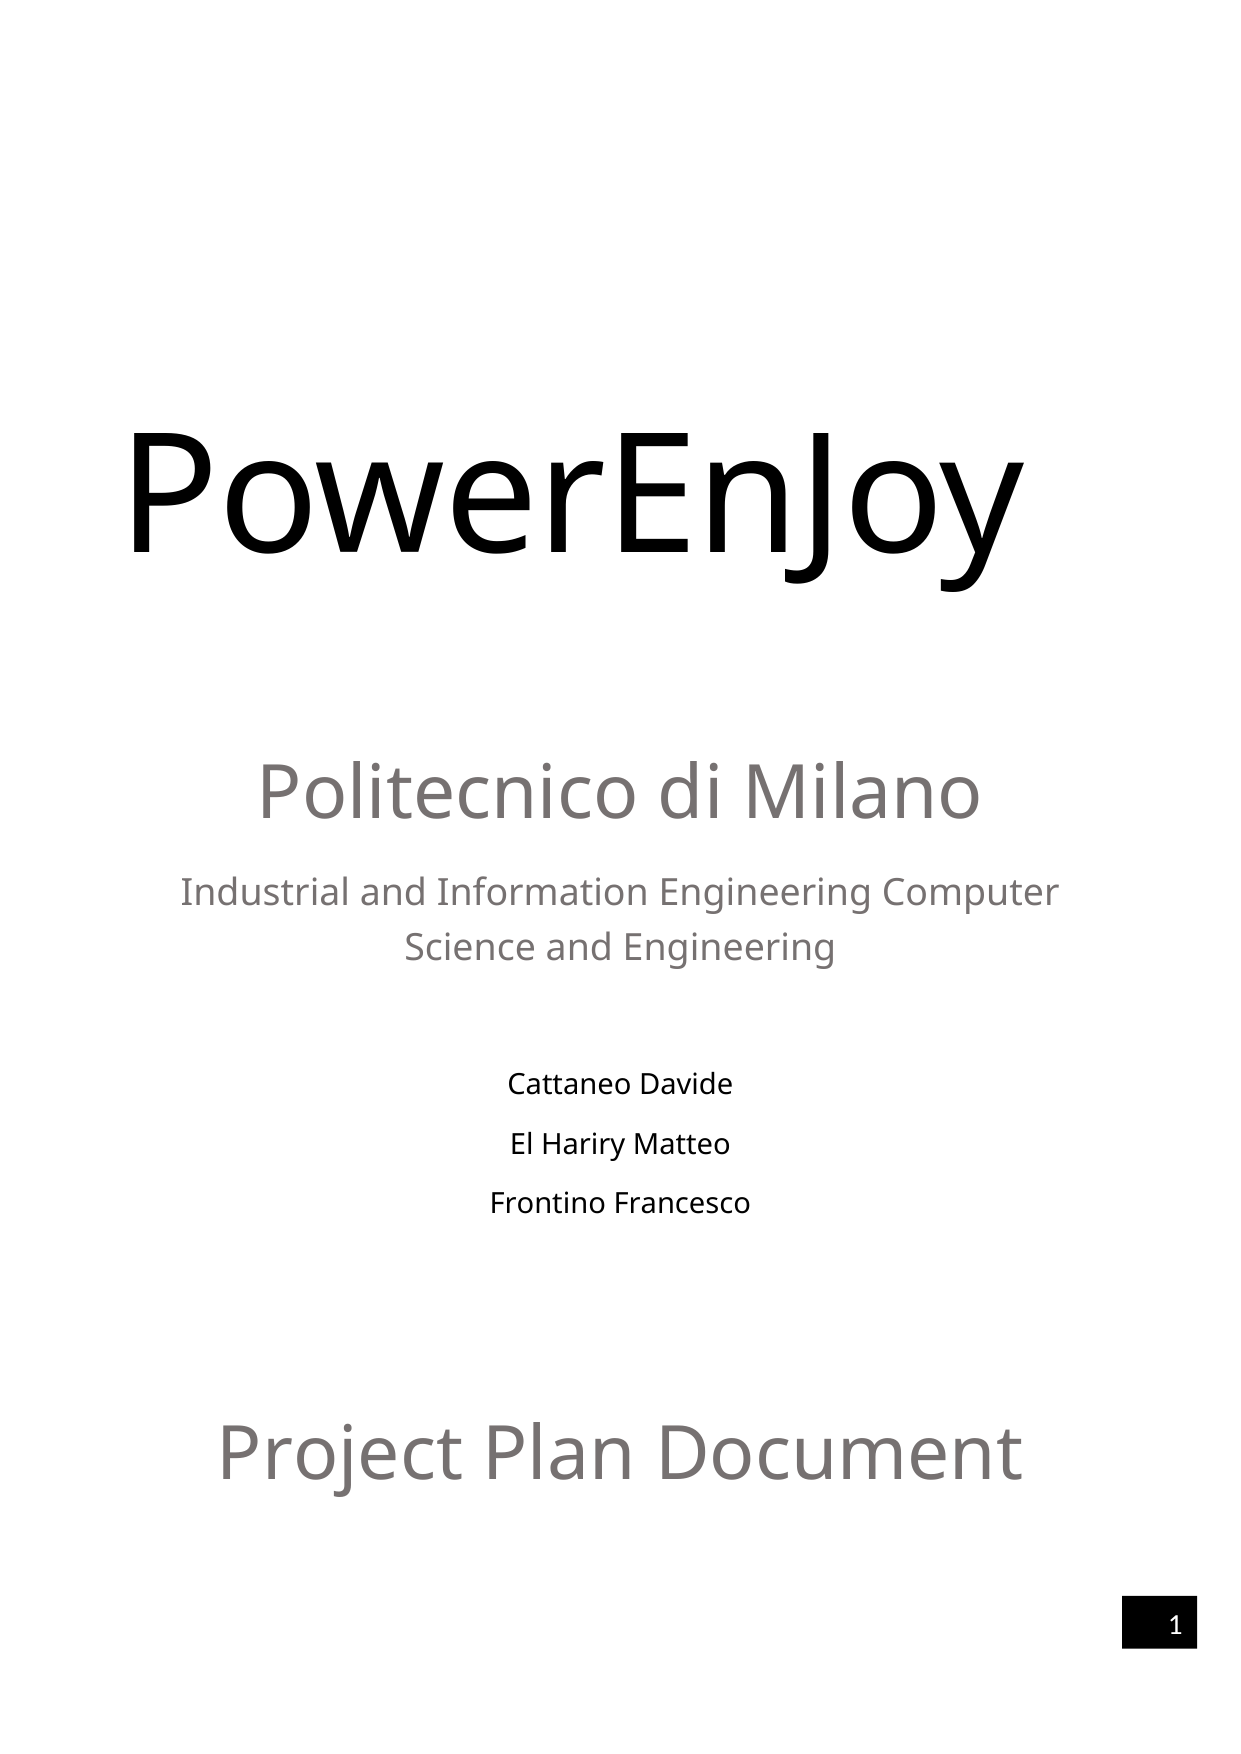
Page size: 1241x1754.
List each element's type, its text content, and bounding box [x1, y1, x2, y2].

text El Hariry Matteo [118, 1123, 1122, 1163]
text Industrial and Information Engineering Computer Science and Engineering [118, 865, 1122, 971]
text Frontino Francesco [118, 1182, 1122, 1222]
title PowerEnJoy [118, 374, 1122, 602]
subtitle Project Plan Document [118, 1399, 1122, 1501]
text Politecnico di Milano [118, 738, 1122, 840]
text Cattaneo Davide [118, 1063, 1122, 1103]
